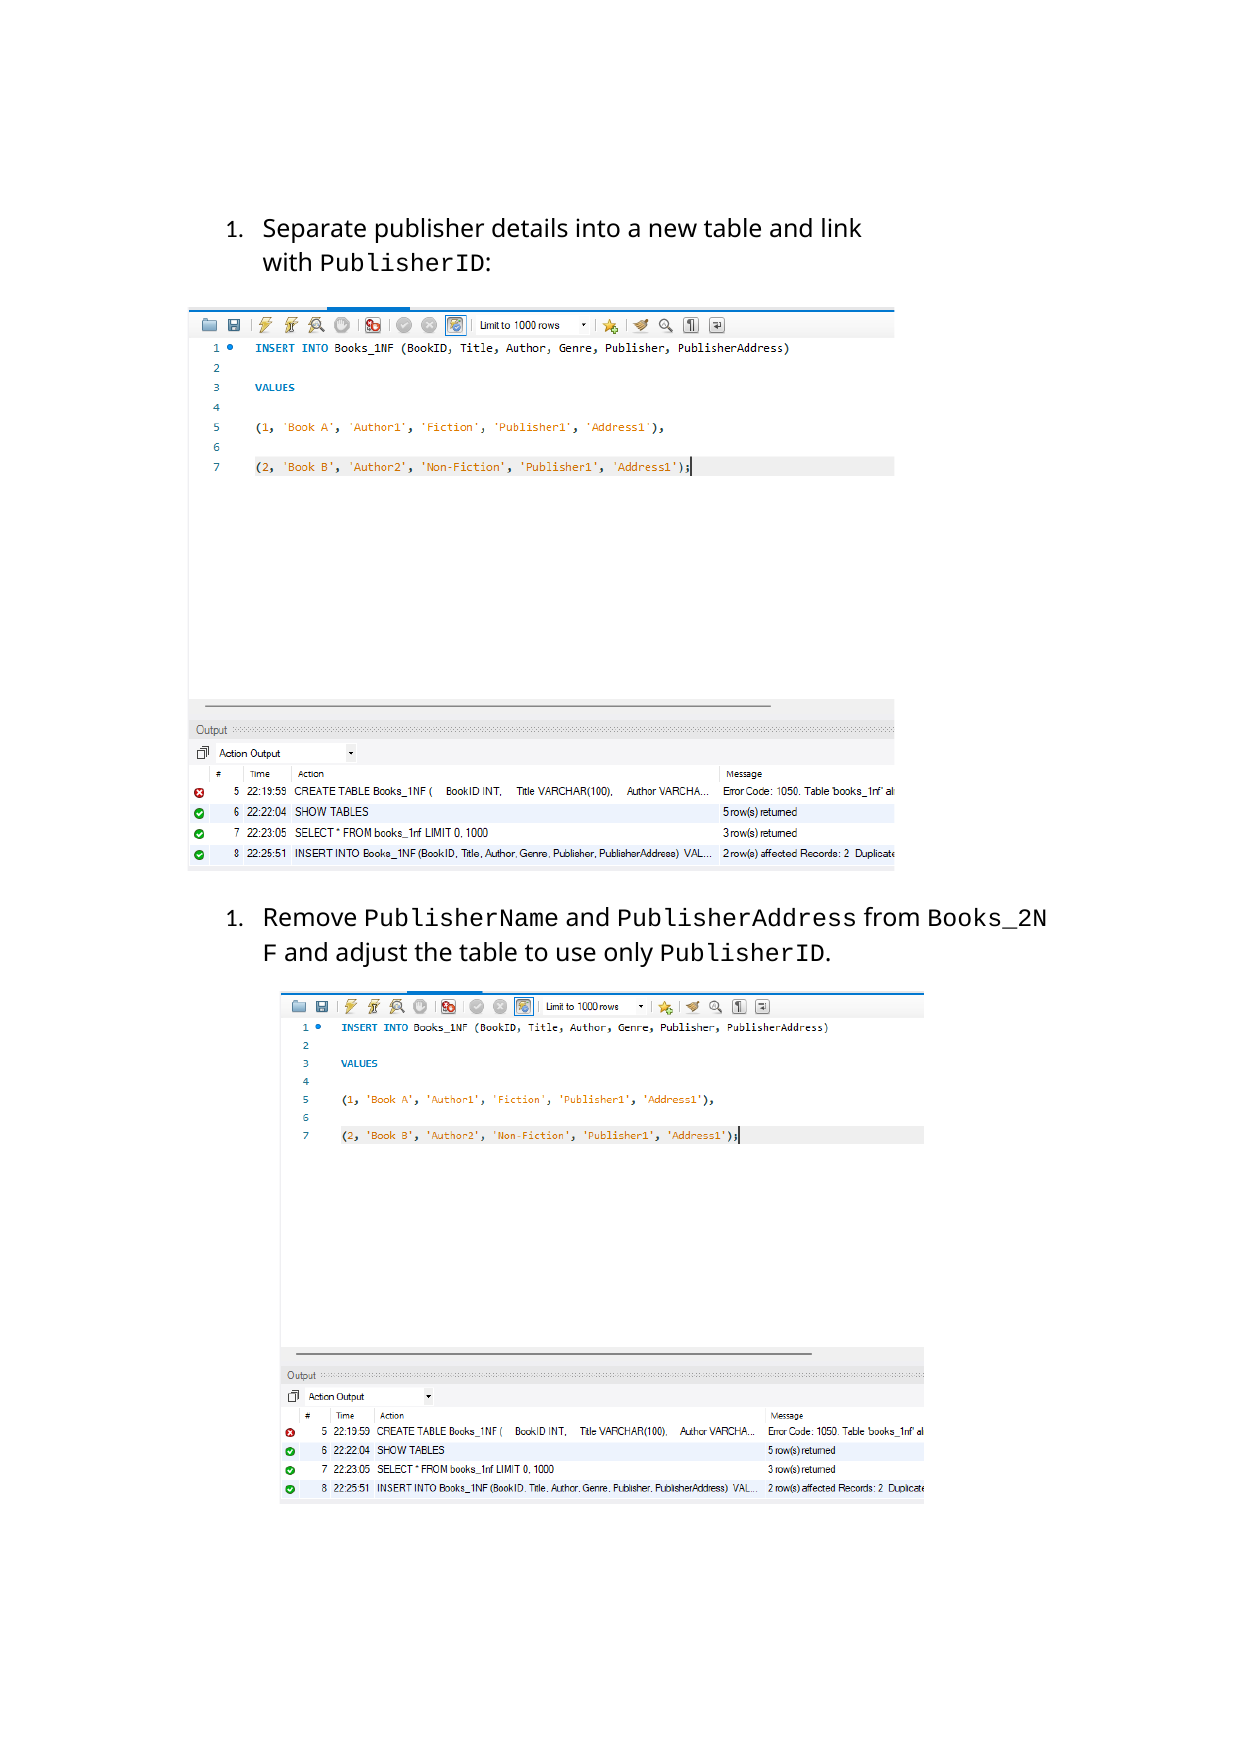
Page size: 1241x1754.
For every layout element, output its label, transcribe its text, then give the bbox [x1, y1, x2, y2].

list Separate publisher details into a new table and link with PublisherID: [225, 210, 1053, 279]
picture [279, 991, 924, 1504]
picture [187, 307, 895, 871]
list Remove PublisherName and PublisherAddress from Books_2NF and adjust the table to use only PublisherID. [225, 900, 1053, 968]
